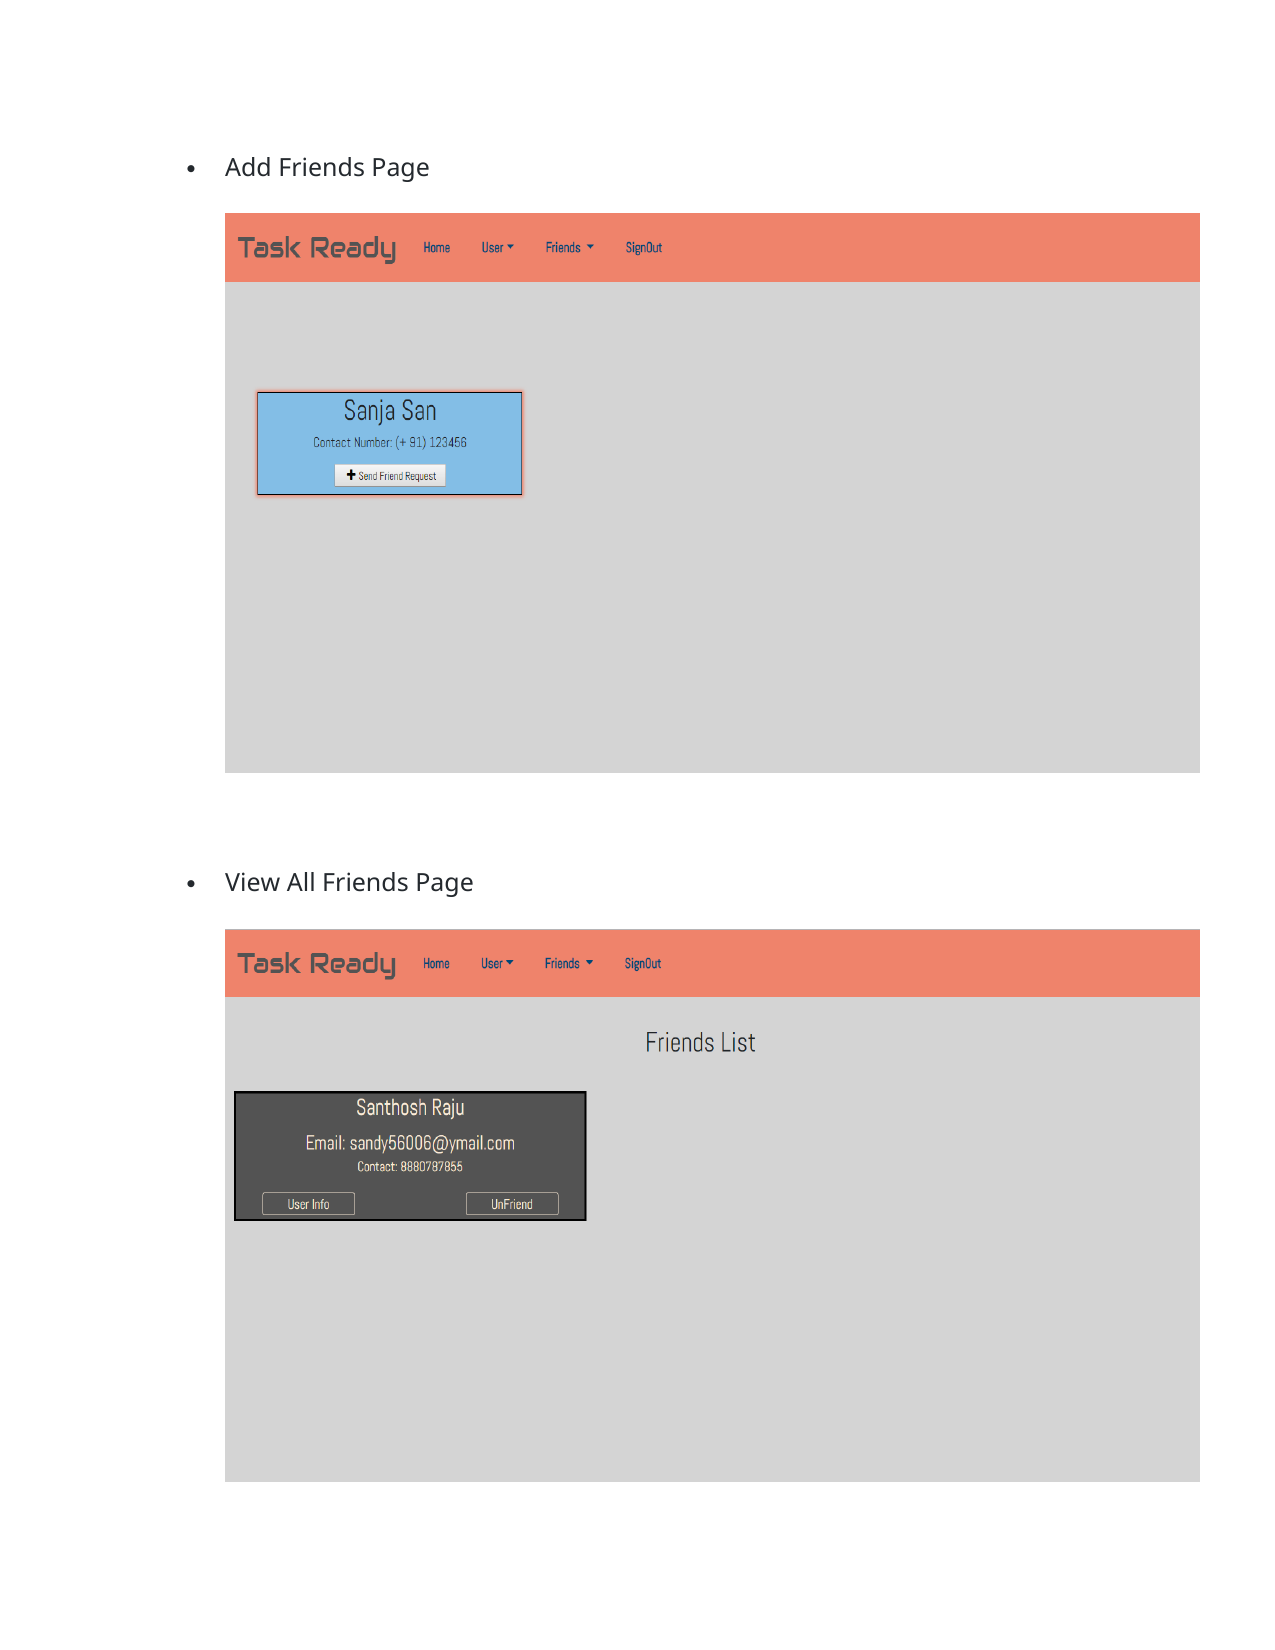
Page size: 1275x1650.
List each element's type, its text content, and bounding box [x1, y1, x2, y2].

picture [225, 928, 1200, 1482]
list View All Friends Page [187, 865, 1125, 899]
picture [225, 213, 1200, 773]
list Add Friends Page [187, 150, 1125, 184]
